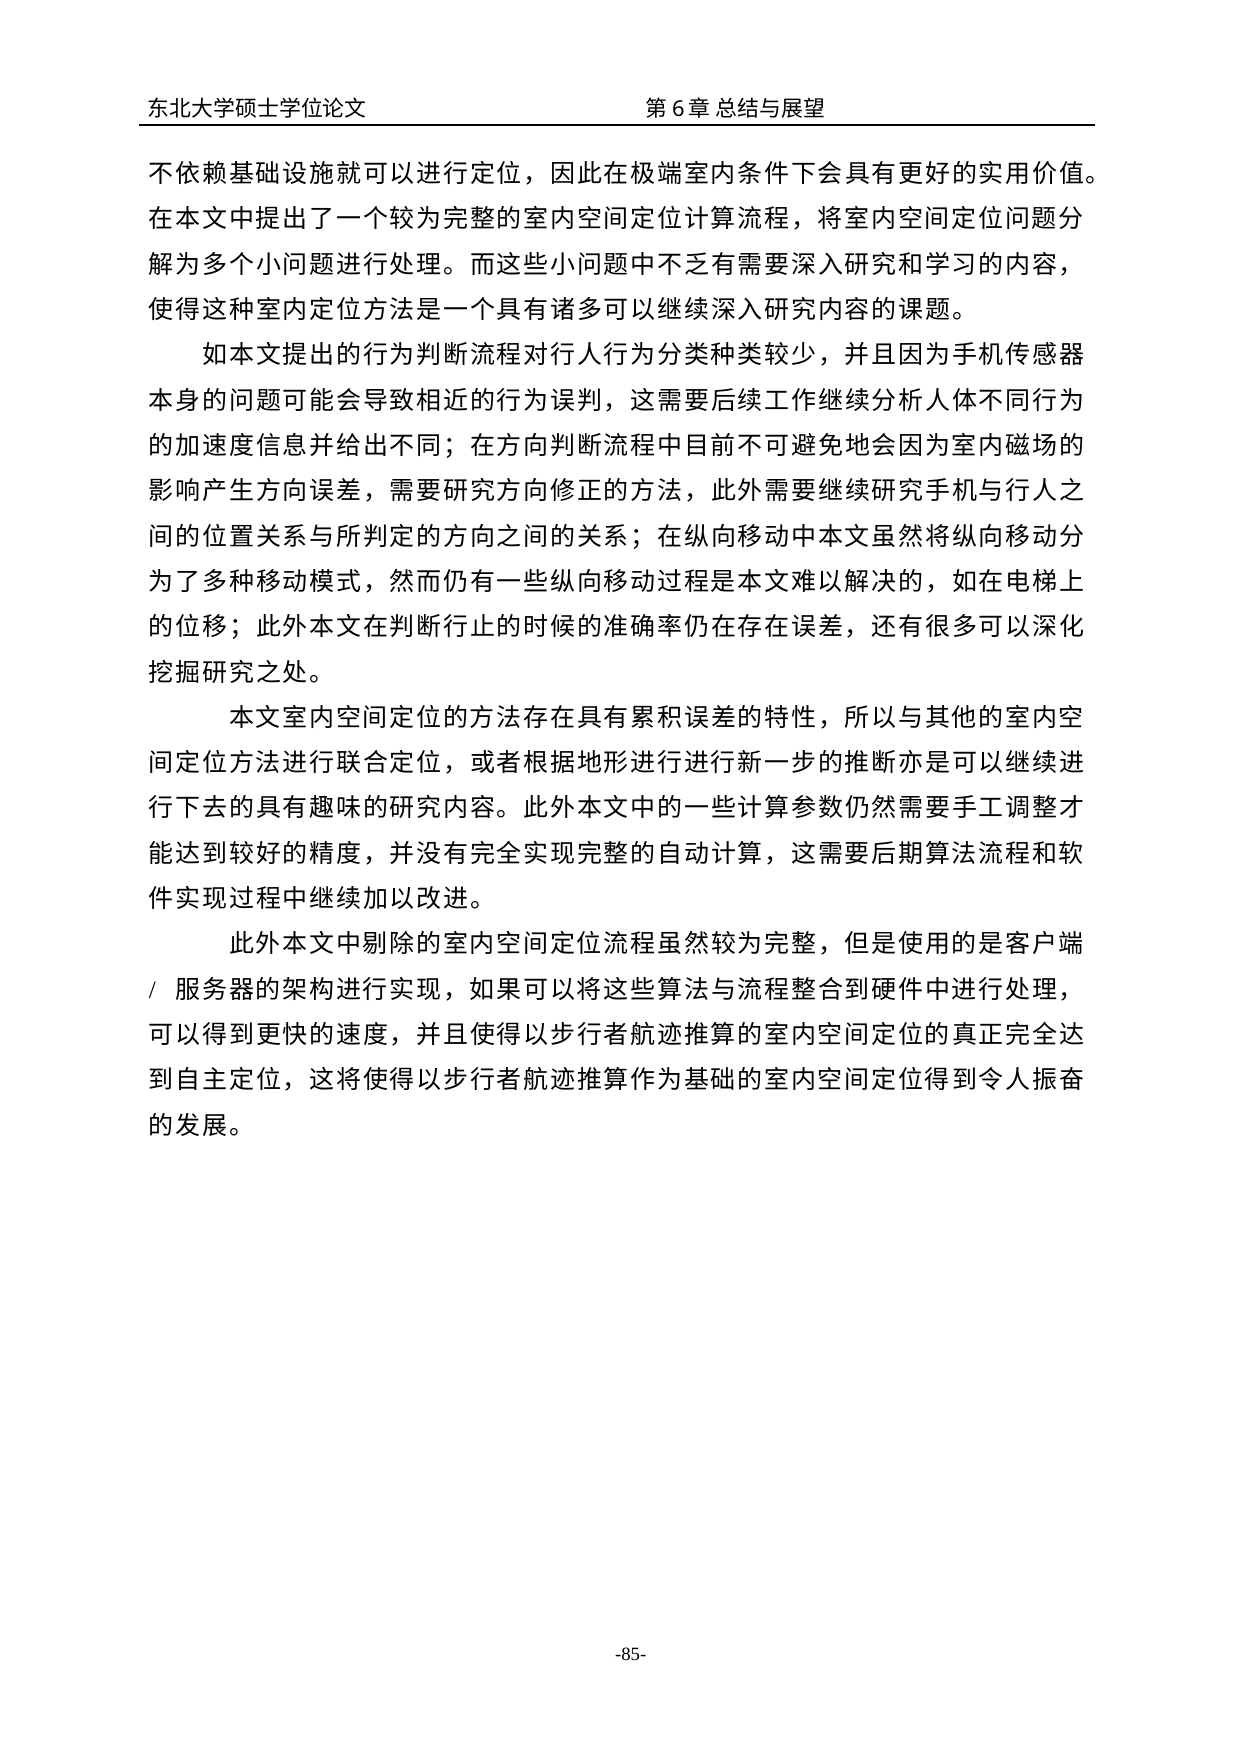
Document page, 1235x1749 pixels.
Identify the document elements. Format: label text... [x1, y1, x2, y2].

text 如本文提出的行为判断流程对行人行为分类种类较少，并且因为手机传感器本身的问题可能会导致相近的行为误判，这需要后续工作继续分析人体不同行为的加速度信息并给出不同；在方向判断流程中目前不可避免地会因为室内磁场的影响产生方向误差，需要研究方向修正的方法，此外需要继续研究手机与行人之间的位置关系与所判定的方向之间的关系；在纵向移动中本文虽然将纵向移动分为了多种移动模式，然而仍有一些纵向移动过程是本文难以解决的，如在电梯上的位移；此外本文在判断行止的时候的准确率仍在存在误差，还有很多可以深化挖掘研究之处。 [149, 330, 1086, 693]
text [149, 149, 1086, 330]
text 本文室内空间定位的方法存在具有累积误差的特性，所以与其他的室内空间定位方法进行联合定位，或者根据地形进行进行新一步的推断亦是可以继续进行下去的具有趣味的研究内容。此外本文中的一些计算参数仍然需要手工调整才能达到较好的精度，并没有完全实现完整的自动计算，这需要后期算法流程和软件实现过程中继续加以改进。 [149, 693, 1086, 919]
text 此外本文中剔除的室内空间定位流程虽然较为完整，但是使用的是客户端/服务器的架构进行实现，如果可以将这些算法与流程整合到硬件中进行处理，可以得到更快的速度，并且使得以步行者航迹推算的室内空间定位的真正完全达到自主定位，这将使得以步行者航迹推算作为基础的室内空间定位得到令人振奋的发展。 [149, 919, 1086, 1146]
